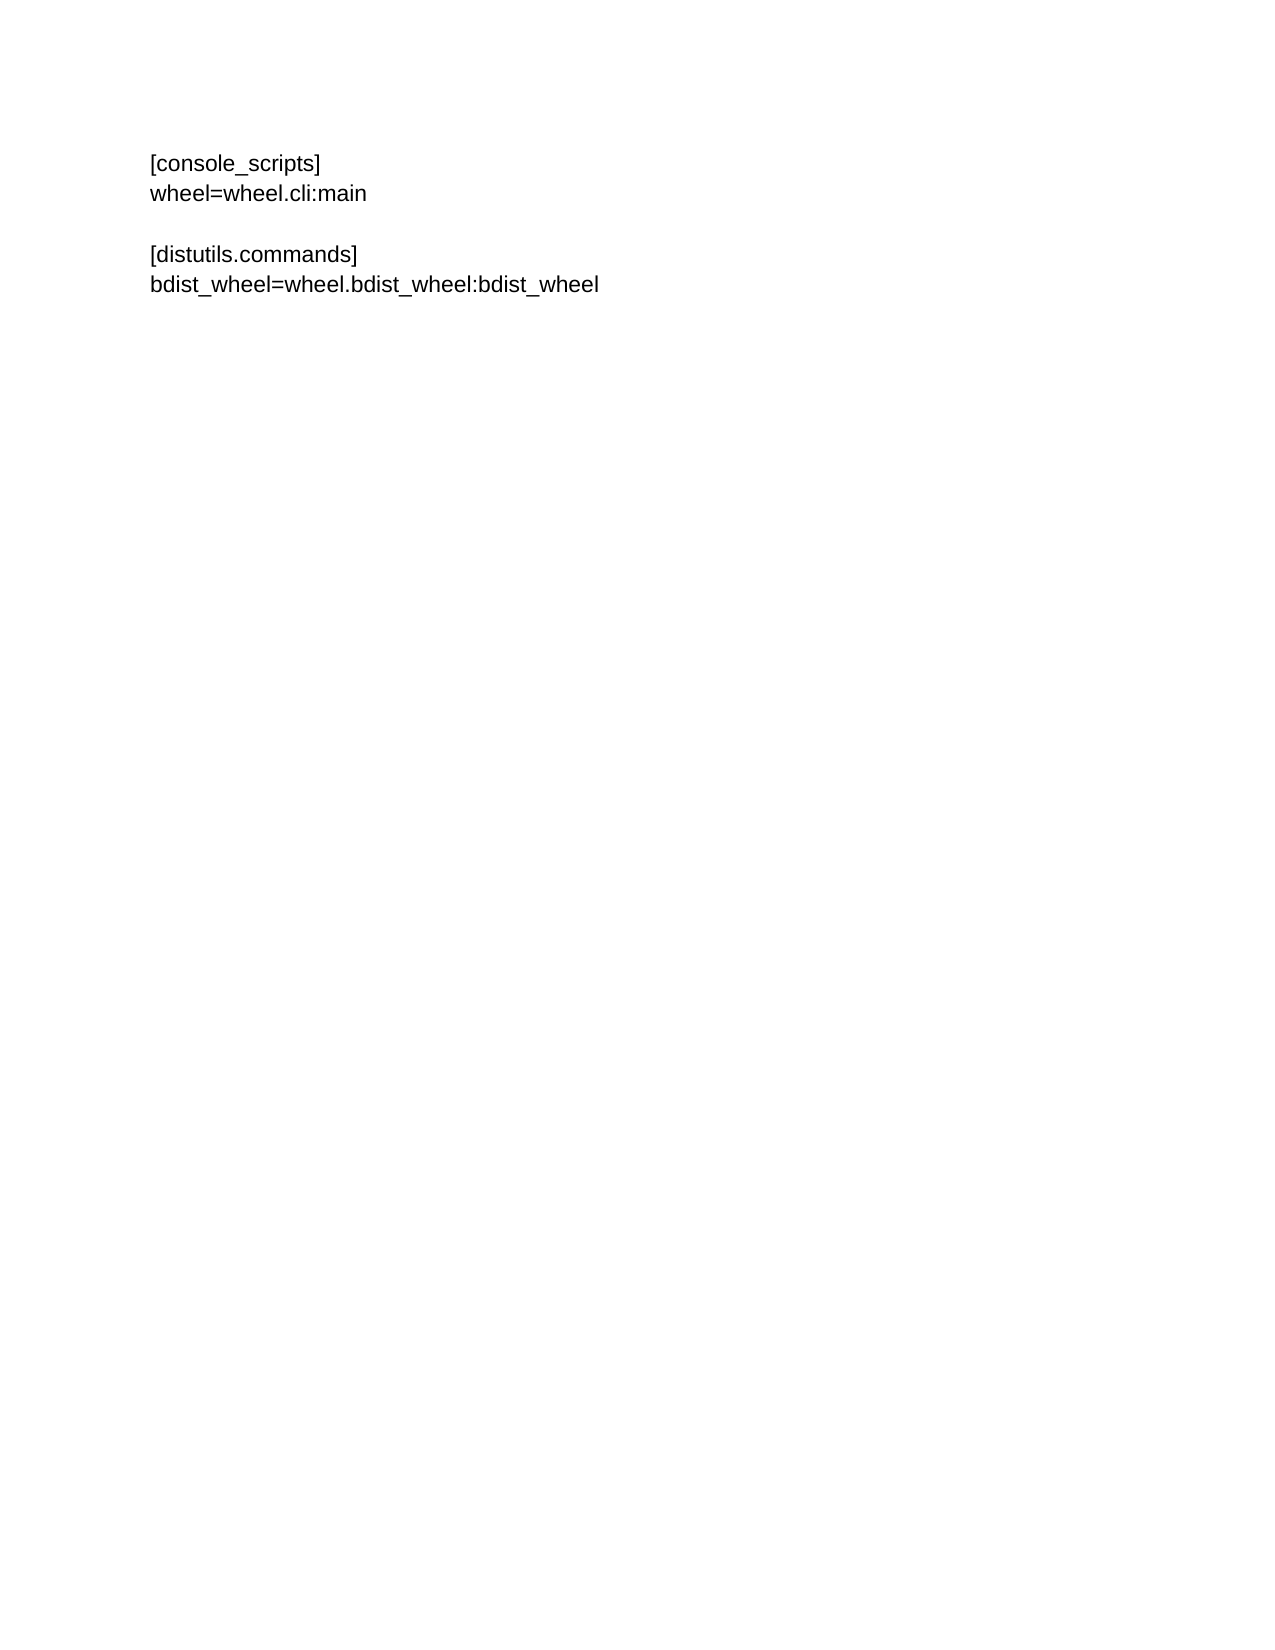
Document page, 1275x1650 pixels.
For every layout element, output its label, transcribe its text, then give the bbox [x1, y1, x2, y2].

text wheel=wheel.cli:main [150, 180, 1125, 207]
text [console_scripts] [150, 150, 1125, 176]
text [distutils.commands] [150, 241, 1125, 267]
text bdist_wheel=wheel.bdist_wheel:bdist_wheel [150, 271, 1125, 297]
